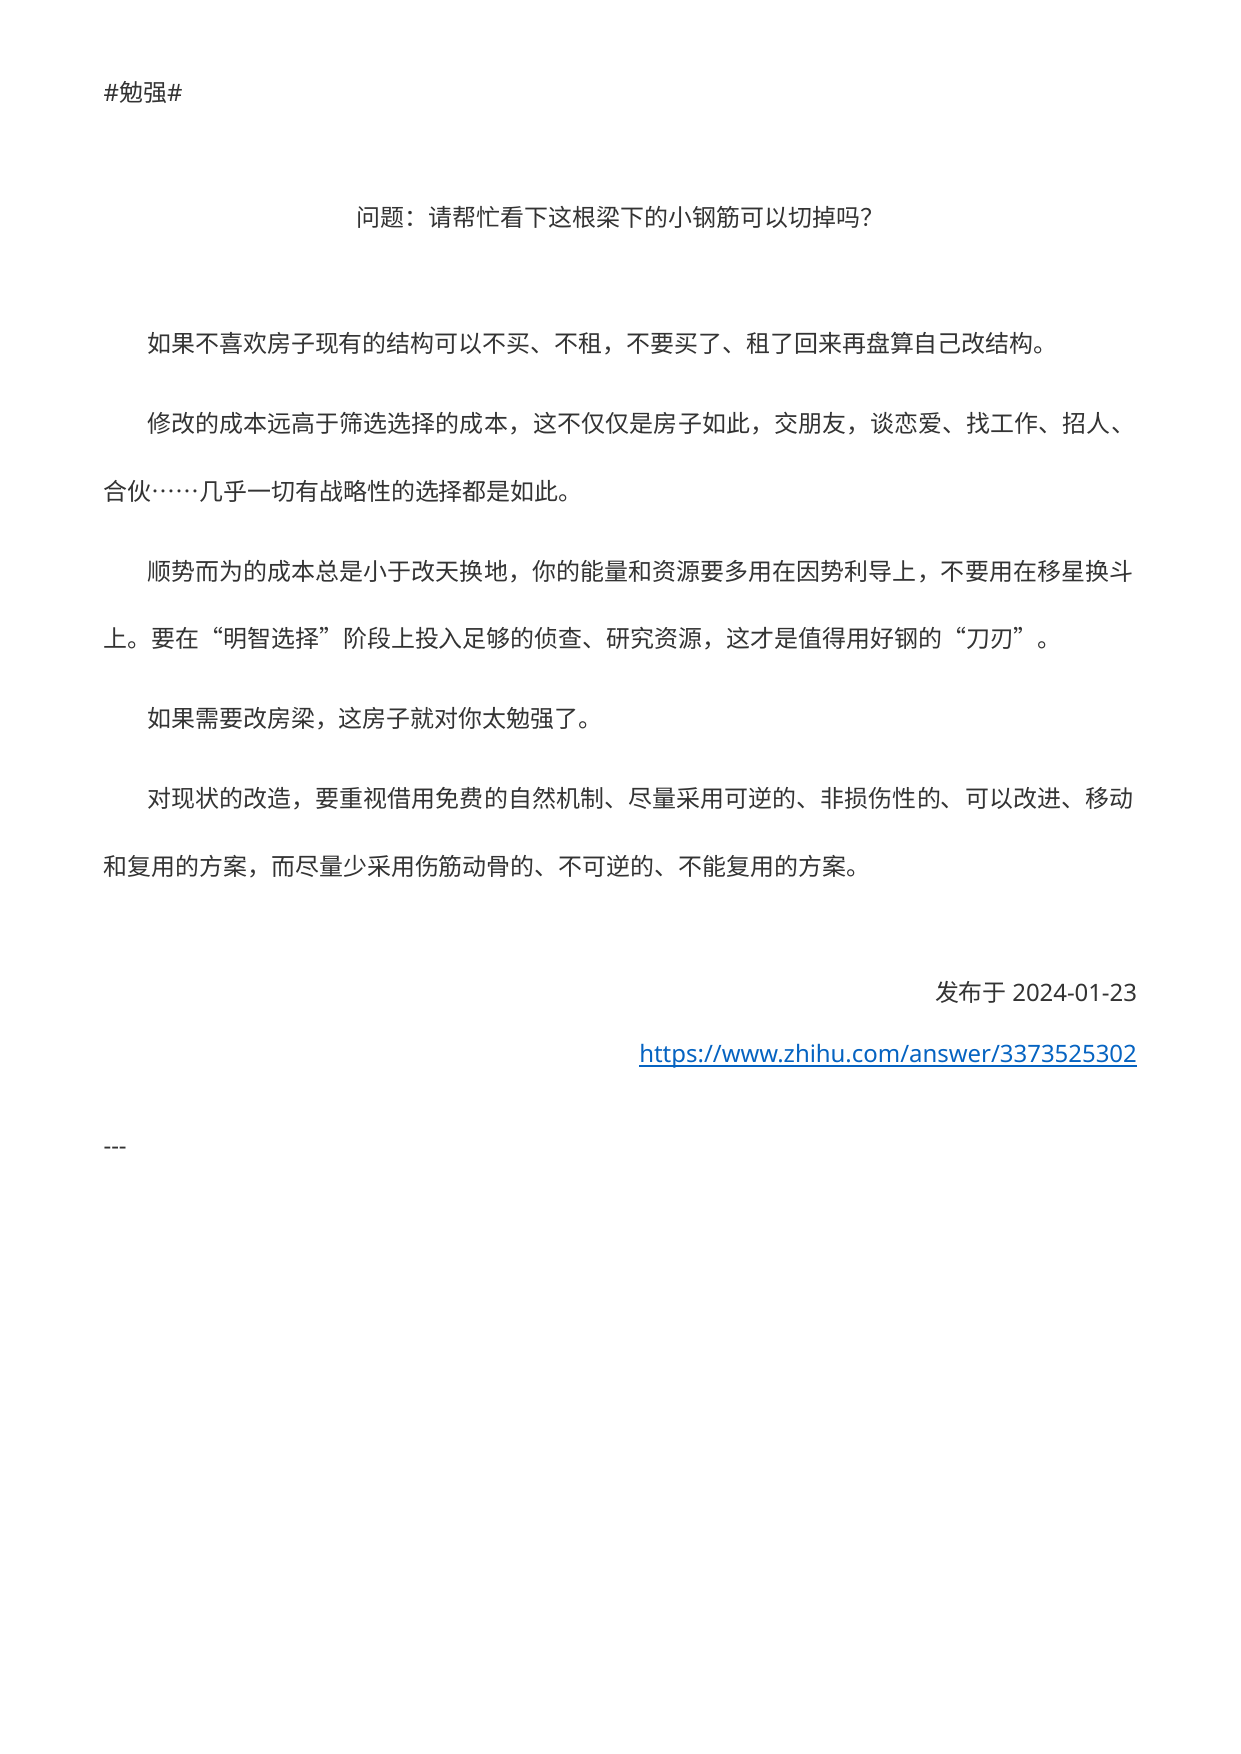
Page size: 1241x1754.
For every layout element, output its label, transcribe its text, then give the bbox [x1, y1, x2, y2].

text 如果不喜欢房子现有的结构可以不买、不租，不要买了、租了回来再盘算自己改结构。 [103, 308, 1137, 376]
text --- [103, 1128, 1137, 1162]
text 如果需要改房梁，这房子就对你太勉强了。 [103, 683, 1137, 751]
text 修改的成本远高于筛选选择的成本，这不仅仅是房子如此，交朋友，谈恋爱、找工作、招人、合伙……几乎一切有战略性的选择都是如此。 [103, 388, 1137, 524]
text 问题：请帮忙看下这根梁下的小钢筋可以切掉吗？ [103, 182, 1137, 250]
text https://www.zhihu.com/answer/3373525302 [103, 1036, 1137, 1070]
text 对现状的改造，要重视借用免费的自然机制、尽量采用可逆的、非损伤性的、可以改进、移动和复用的方案，而尽量少采用伤筋动骨的、不可逆的、不能复用的方案。 [103, 763, 1137, 899]
text #勉强# [103, 57, 1137, 125]
text 顺势而为的成本总是小于改天换地，你的能量和资源要多用在因势利导上，不要用在移星换斗上。要在“明智选择”阶段上投入足够的侦查、研究资源，这才是值得用好钢的“刀刃”。 [103, 536, 1137, 671]
text 发布于 2024-01-23 [103, 957, 1137, 1024]
